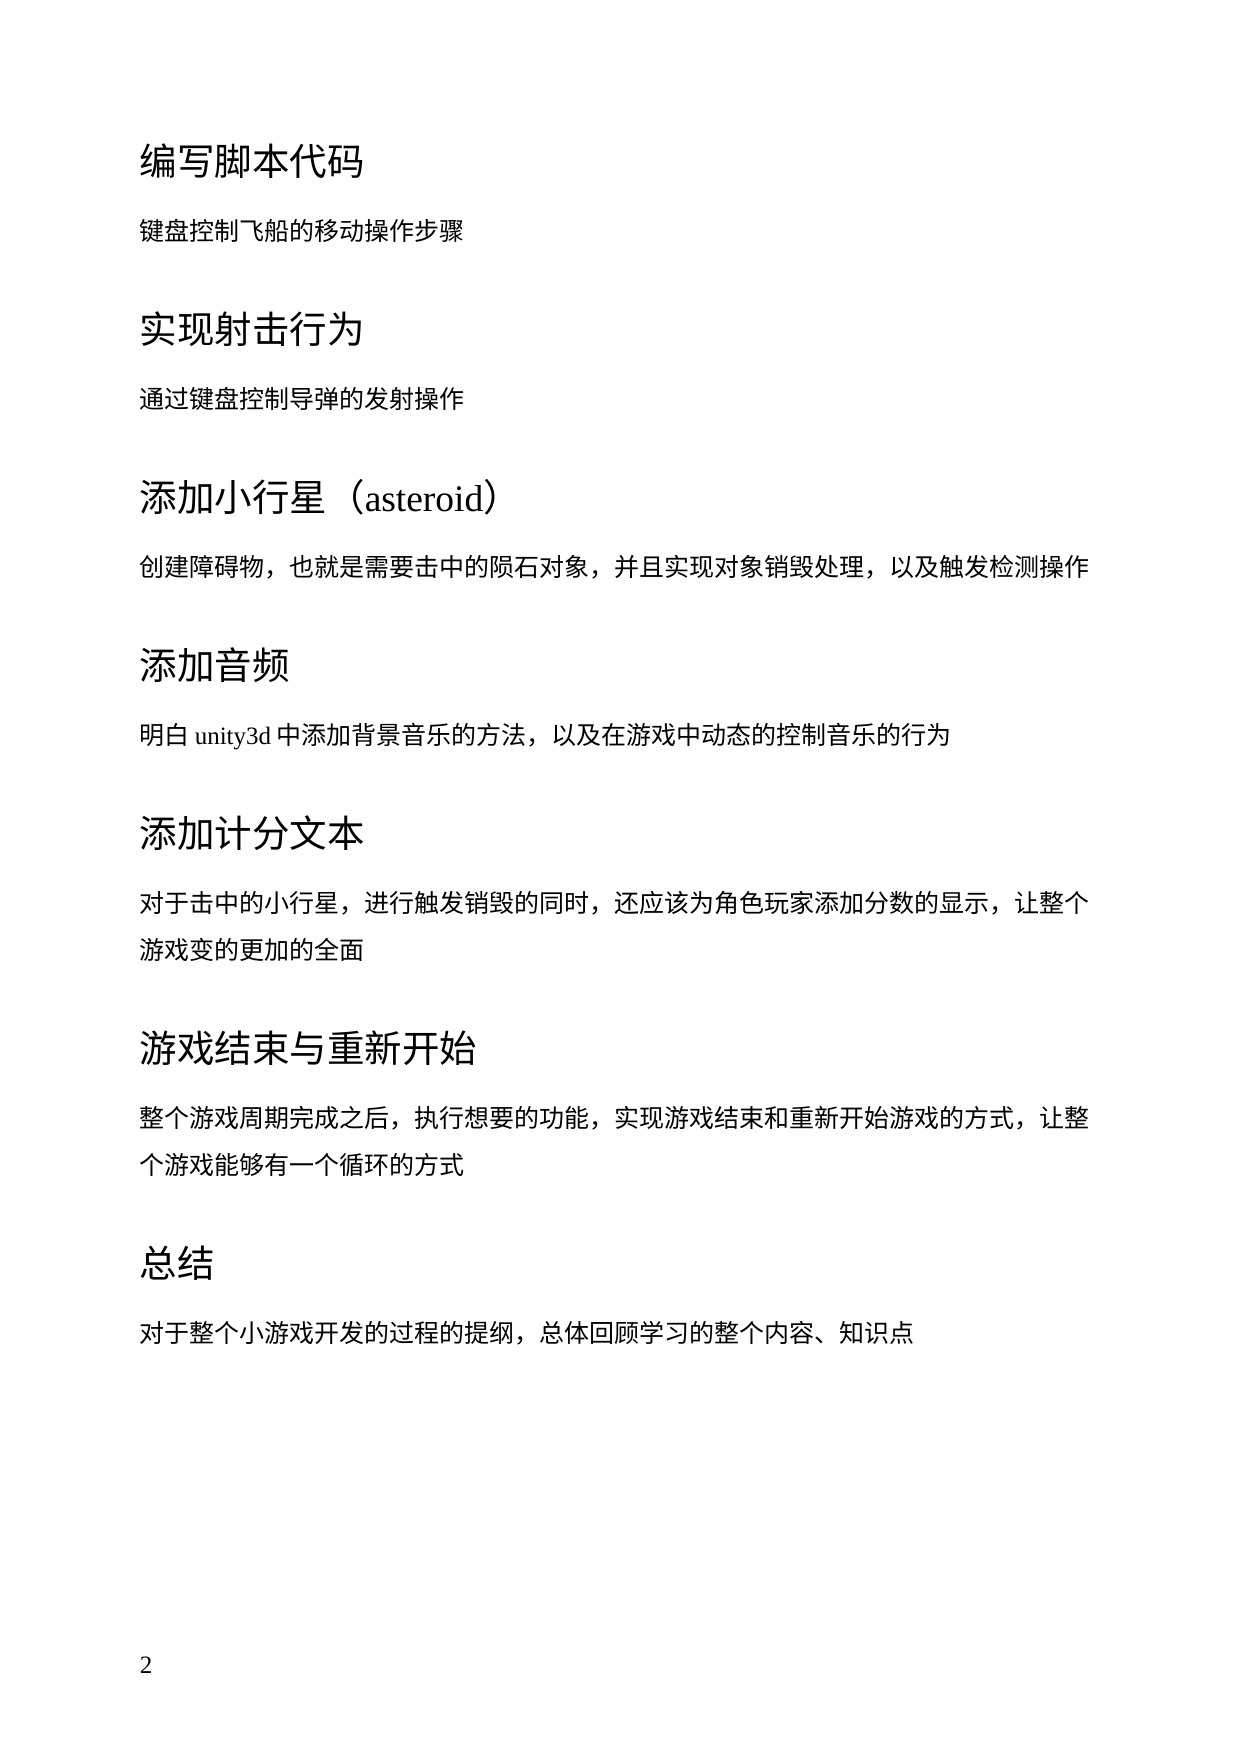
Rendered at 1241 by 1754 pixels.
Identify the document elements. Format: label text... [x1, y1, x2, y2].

subtitle 添加计分文本 [139, 804, 1101, 858]
text 创建障碍物，也就是需要击中的陨石对象，并且实现对象销毁处理，以及触发检测操作 [139, 547, 1101, 583]
text 明白unity3d中添加背景音乐的方法，以及在游戏中动态的控制音乐的行为 [139, 715, 1101, 752]
subtitle 总结 [139, 1234, 1101, 1288]
text 对于击中的小行星，进行触发销毁的同时，还应该为角色玩家添加分数的显示，让整个游戏变的更加的全面 [139, 883, 1101, 967]
text 整个游戏周期完成之后，执行想要的功能，实现游戏结束和重新开始游戏的方式，让整个游戏能够有一个循环的方式 [139, 1098, 1101, 1182]
subtitle 添加小行星（asteroid） [139, 468, 1101, 522]
subtitle 添加音频 [139, 636, 1101, 690]
text 键盘控制飞船的移动操作步骤 [139, 211, 1101, 247]
text 通过键盘控制导弹的发射操作 [139, 379, 1101, 416]
subtitle 编写脚本代码 [139, 132, 1101, 186]
subtitle 游戏结束与重新开始 [139, 1019, 1101, 1073]
text 对于整个小游戏开发的过程的提纲，总体回顾学习的整个内容、知识点 [139, 1313, 1101, 1350]
subtitle 实现射击行为 [139, 300, 1101, 354]
